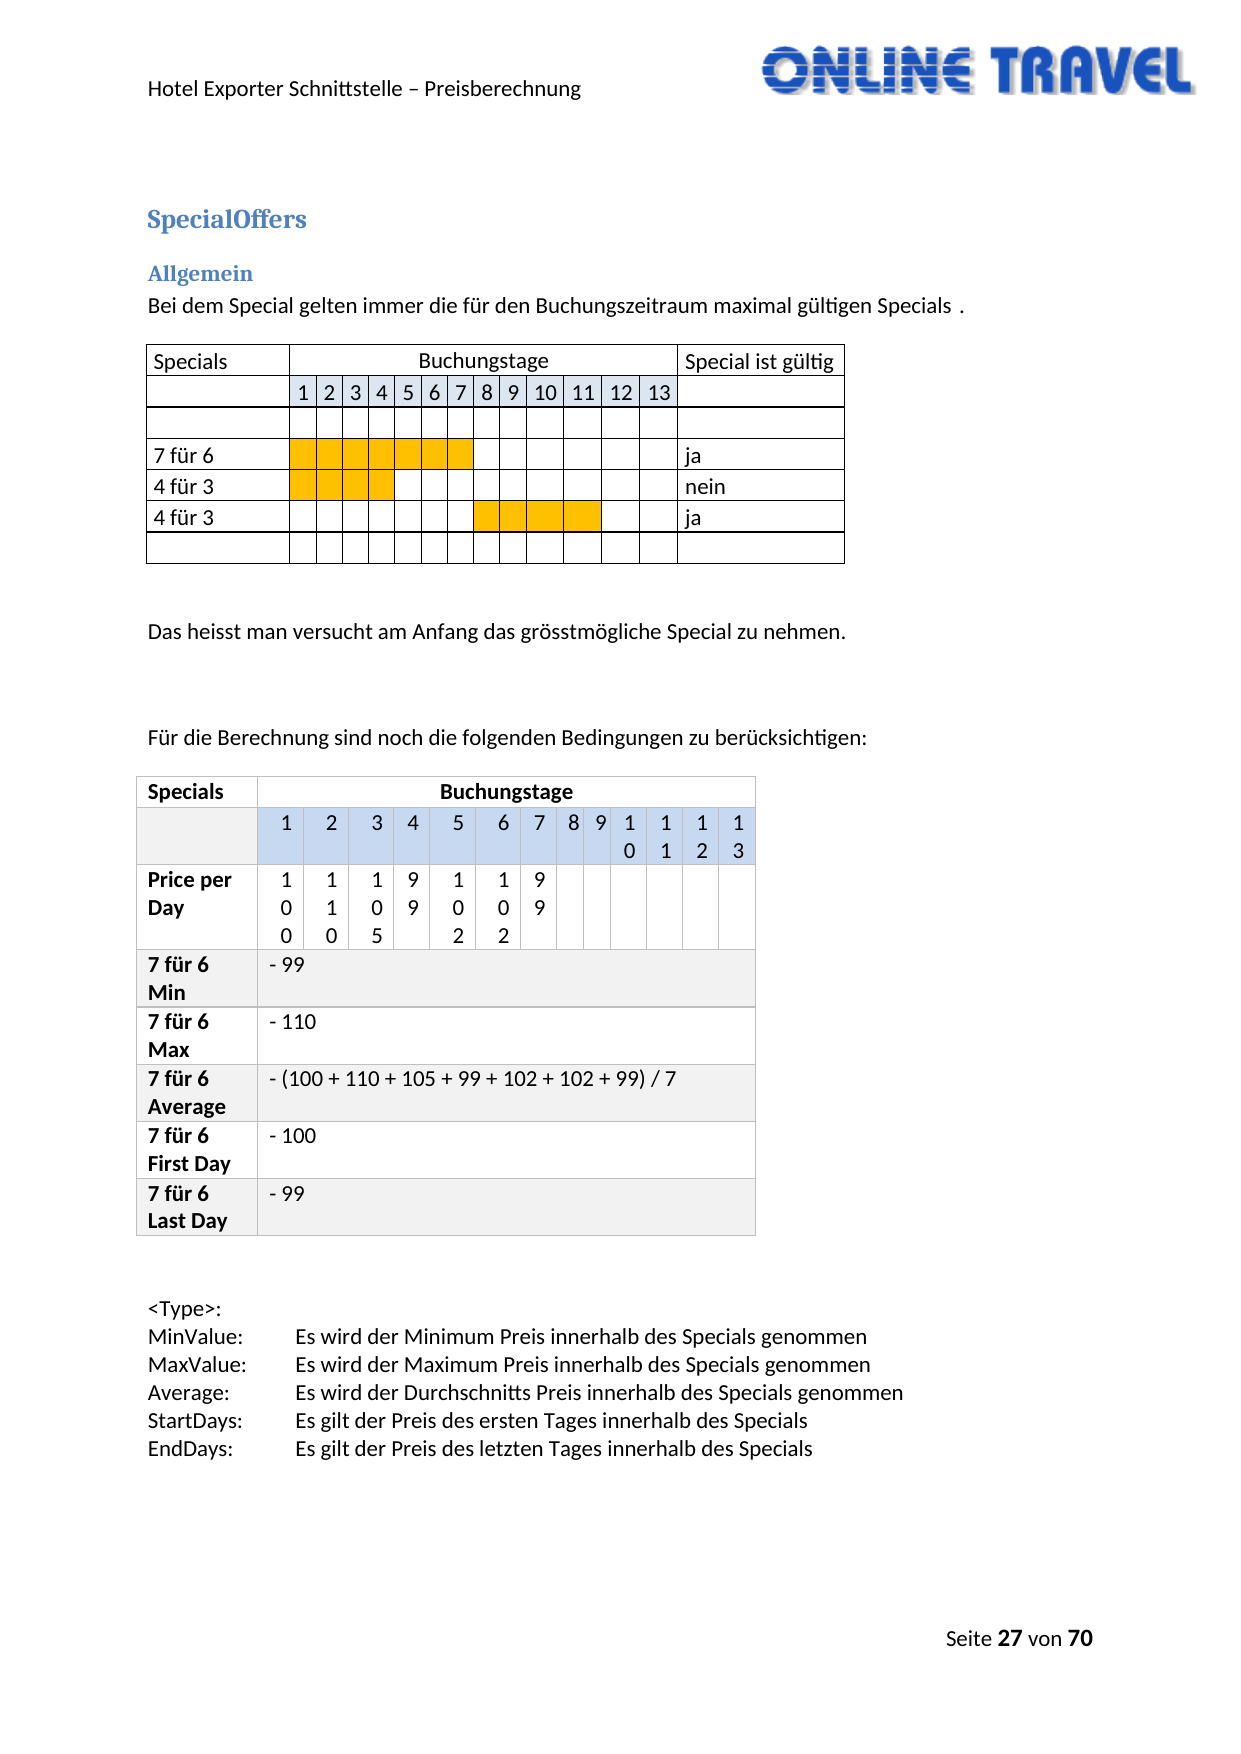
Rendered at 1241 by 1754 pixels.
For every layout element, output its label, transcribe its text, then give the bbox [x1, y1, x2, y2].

table_cell [640, 470, 677, 500]
table_cell 10 [527, 376, 563, 406]
table_cell 2 [304, 808, 348, 864]
table_cell 5 [430, 808, 475, 864]
table_cell [527, 501, 563, 531]
table_header Buchungstage [290, 345, 677, 375]
table_cell [527, 470, 563, 500]
table_cell [611, 865, 646, 949]
table_cell [422, 439, 447, 469]
text EndDays: Es gilt der Preis des letzten Tages innerhalb des Specials [148, 1434, 1093, 1463]
table_cell [448, 439, 473, 469]
table_cell [290, 408, 316, 438]
table_cell 7 für 6 Average [137, 1065, 257, 1121]
table_header Specials [147, 345, 289, 375]
table_cell [602, 533, 639, 563]
table_cell [343, 470, 368, 500]
table_cell 4 [369, 376, 394, 406]
table_cell [564, 439, 601, 469]
table_cell 2 [317, 376, 342, 406]
table_cell 6 [422, 376, 447, 406]
table_cell 3 [343, 376, 368, 406]
table_cell 7 [521, 808, 556, 864]
table_cell 8 [557, 808, 583, 864]
table_cell [369, 470, 394, 500]
table_cell 7 für 6 [147, 439, 289, 469]
table_cell [602, 470, 639, 500]
table_cell [147, 408, 289, 438]
table_cell [500, 533, 526, 563]
table_cell 5 [395, 376, 421, 406]
text StartDays: Es gilt der Preis des ersten Tages innerhalb des Specials [148, 1407, 1093, 1434]
table_cell [317, 501, 342, 531]
table_cell [564, 408, 601, 438]
table_cell [395, 408, 421, 438]
table_cell 12 [602, 376, 639, 406]
table_cell - 99 [258, 950, 755, 1006]
table_cell [317, 439, 342, 469]
table_cell 7 für 6 First Day [137, 1122, 257, 1178]
table_cell nein [678, 470, 844, 500]
table_cell [719, 865, 755, 949]
table_cell [343, 533, 368, 563]
table_cell [448, 501, 473, 531]
table_cell 102 [476, 865, 520, 949]
table_cell [395, 501, 421, 531]
table_cell 1 [258, 808, 303, 864]
table_cell [474, 533, 499, 563]
table_cell 100 [258, 865, 303, 949]
table_header Special ist gültig [678, 345, 844, 375]
table_cell 11 [647, 808, 682, 864]
table_cell [395, 470, 421, 500]
table_cell 99 [521, 865, 556, 949]
table_cell [290, 501, 316, 531]
table_cell [678, 408, 844, 438]
table_cell 105 [349, 865, 393, 949]
table_cell [564, 470, 601, 500]
table_cell Price per Day [137, 865, 257, 949]
table_cell [343, 408, 368, 438]
table_cell 1 [290, 376, 316, 406]
table_cell 3 [349, 808, 393, 864]
table_cell [343, 501, 368, 531]
table_cell 102 [430, 865, 475, 949]
table_cell [317, 533, 342, 563]
table_cell [369, 408, 394, 438]
table_cell [422, 501, 447, 531]
text Average: Es wird der Durchschnitts Preis innerhalb des Specials genommen [148, 1378, 1093, 1407]
table_cell [640, 439, 677, 469]
table_cell [290, 470, 316, 500]
text MaxValue: Es wird der Maximum Preis innerhalb des Specials genommen [148, 1351, 1093, 1378]
table_cell [317, 408, 342, 438]
table_cell - 99 [258, 1179, 755, 1235]
table_cell 10 [611, 808, 646, 864]
table_cell 110 [304, 865, 348, 949]
table_cell [527, 533, 563, 563]
table_cell [369, 533, 394, 563]
table_cell [422, 470, 447, 500]
table_cell [500, 439, 526, 469]
table_cell [448, 408, 473, 438]
table_cell [147, 533, 289, 563]
table_cell 7 für 6 Max [137, 1008, 257, 1063]
table_cell 12 [683, 808, 718, 864]
text Das heisst man versucht am Anfang das grösstmögliche Special zu nehmen. [148, 617, 1093, 645]
table_cell [500, 408, 526, 438]
table_cell 4 für 3 [147, 501, 289, 531]
table_header Specials [137, 777, 257, 807]
table_cell 4 für 3 [147, 470, 289, 500]
table_cell [564, 533, 601, 563]
subtitle SpecialOffers [148, 204, 1093, 235]
table_cell [369, 439, 394, 469]
table_cell [422, 408, 447, 438]
table_cell [527, 408, 563, 438]
table_cell [500, 501, 526, 531]
table_cell [474, 501, 499, 531]
table_cell ja [678, 439, 844, 469]
table_cell [527, 439, 563, 469]
table_cell 4 [394, 808, 429, 864]
table_cell ja [678, 501, 844, 531]
table_cell [474, 470, 499, 500]
table_cell [343, 439, 368, 469]
table_cell [395, 533, 421, 563]
table_cell [557, 865, 583, 949]
table_cell 9 [500, 376, 526, 406]
table_cell [678, 533, 844, 563]
table_cell [640, 408, 677, 438]
table_cell [147, 376, 289, 406]
table_cell [474, 439, 499, 469]
table_cell [647, 865, 682, 949]
table_cell - 100 [258, 1122, 755, 1178]
table_cell [137, 808, 257, 864]
table_cell [290, 439, 316, 469]
table_cell 13 [719, 808, 755, 864]
table_cell [640, 501, 677, 531]
table_cell [395, 439, 421, 469]
text MinValue: Es wird der Minimum Preis innerhalb des Specials genommen [148, 1322, 1093, 1351]
table_cell - (100 + 110 + 105 + 99 + 102 + 102 + 99) / 7 [258, 1065, 755, 1121]
text Für die Berechnung sind noch die folgenden Bedingungen zu berücksichtigen: [148, 723, 1093, 751]
table_cell [448, 470, 473, 500]
table_cell 13 [640, 376, 677, 406]
table_cell 7 für 6 Last Day [137, 1179, 257, 1235]
table_cell [290, 533, 316, 563]
table_cell 6 [476, 808, 520, 864]
table_cell 7 für 6 Min [137, 950, 257, 1006]
table_cell 9 [584, 808, 610, 864]
table_cell 11 [564, 376, 601, 406]
table_cell 8 [474, 376, 499, 406]
table_cell [474, 408, 499, 438]
subtitle Allgemein [148, 261, 1093, 287]
table_cell [448, 533, 473, 563]
table_cell [584, 865, 610, 949]
table_cell [602, 439, 639, 469]
text Bei dem Special gelten immer die für den Buchungszeitraum maximal gültigen Specials . [148, 291, 1093, 319]
table_cell [678, 376, 844, 406]
table_cell [640, 533, 677, 563]
table_cell [602, 408, 639, 438]
table_cell [422, 533, 447, 563]
table_cell [602, 501, 639, 531]
table_cell [564, 501, 601, 531]
table_cell [500, 470, 526, 500]
picture [760, 42, 1198, 96]
table_cell 7 [448, 376, 473, 406]
table_cell 99 [394, 865, 429, 949]
table_cell - 110 [258, 1008, 755, 1063]
table_header Buchungstage [258, 777, 755, 807]
table_cell [317, 470, 342, 500]
table_cell [369, 501, 394, 531]
text <Type>: [148, 1294, 1093, 1322]
table_cell [683, 865, 718, 949]
